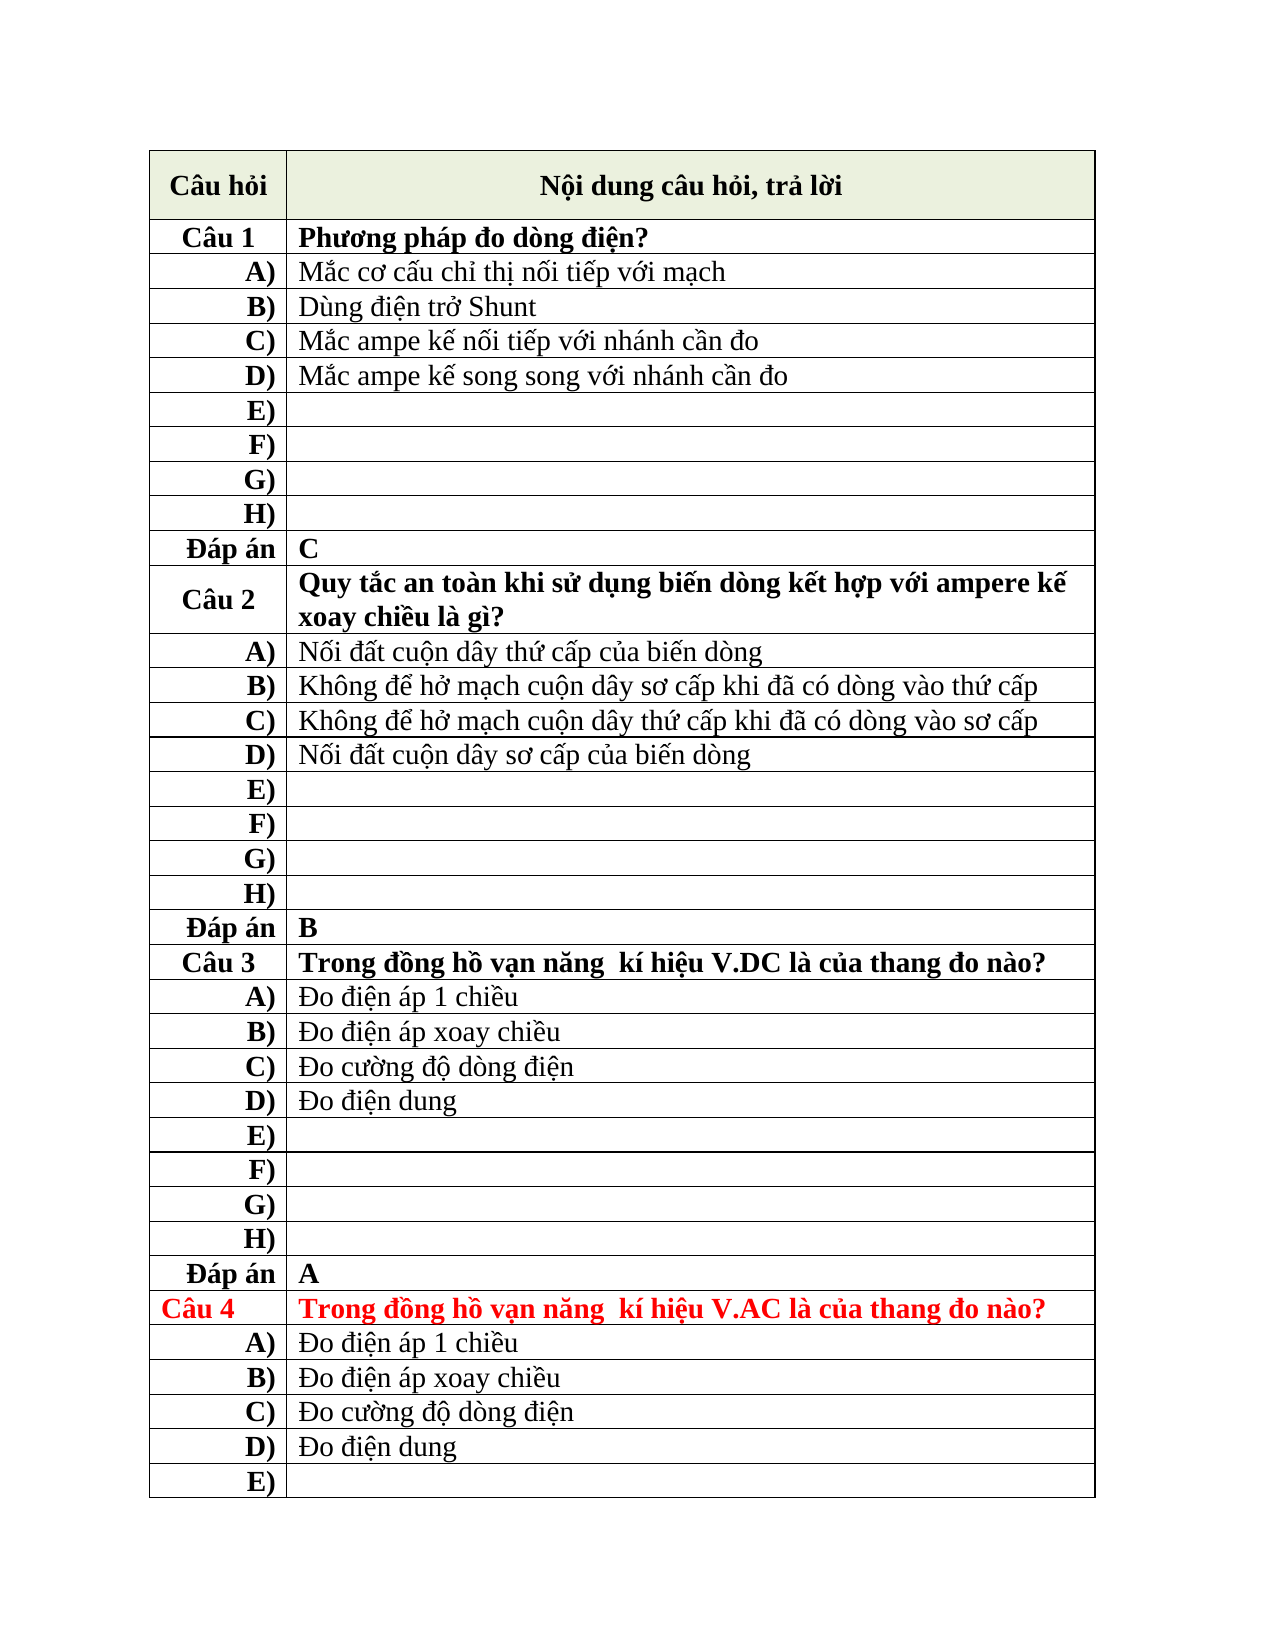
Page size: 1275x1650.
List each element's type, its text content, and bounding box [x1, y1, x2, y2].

table_cell D) [150, 1083, 286, 1117]
table_cell [287, 1153, 1094, 1186]
table_cell C) [150, 1049, 286, 1082]
table_cell A) [150, 254, 286, 288]
table_cell Phương pháp đo dòng điện? [287, 220, 1094, 253]
table_cell B) [150, 1014, 286, 1048]
table_cell C) [150, 324, 286, 357]
table_cell A) [150, 634, 286, 667]
table_cell E) [150, 1464, 286, 1497]
table_cell E) [150, 393, 286, 426]
table_cell Đo điện áp xoay chiều [287, 1014, 1094, 1048]
table_cell G) [150, 462, 286, 495]
table_cell B [287, 910, 1094, 944]
table_cell B) [150, 668, 286, 702]
table_cell E) [150, 772, 286, 806]
table_cell [287, 462, 1094, 495]
table_cell C) [150, 1395, 286, 1428]
table_cell G) [150, 1187, 286, 1221]
table_cell Câu 2 [150, 566, 286, 633]
table_cell Đo điện dung [287, 1083, 1094, 1117]
table_cell [287, 807, 1094, 840]
table_cell [287, 1222, 1094, 1255]
table_cell [287, 393, 1094, 426]
table_cell D) [150, 738, 286, 771]
table_cell Không để hở mạch cuộn dây sơ cấp khi đã có dòng vào thứ cấp [287, 668, 1094, 702]
table_cell [287, 1464, 1094, 1497]
table_cell Nối đất cuộn dây sơ cấp của biến dòng [287, 738, 1094, 771]
table_cell A [287, 1256, 1094, 1290]
table_cell E) [150, 1118, 286, 1151]
table_cell A) [150, 980, 286, 1013]
table_cell Đo điện áp xoay chiều [287, 1360, 1094, 1393]
table_cell Đáp án [150, 910, 286, 944]
table_cell Câu 3 [150, 945, 286, 978]
table_cell F) [150, 807, 286, 840]
table_cell Không để hở mạch cuộn dây thứ cấp khi đã có dòng vào sơ cấp [287, 703, 1094, 736]
table_cell Mắc cơ cấu chỉ thị nối tiếp với mạch [287, 254, 1094, 288]
table_header Câu hỏi [150, 151, 286, 219]
table_cell Đo cường độ dòng điện [287, 1395, 1094, 1428]
table_cell Mắc ampe kế song song với nhánh cần đo [287, 358, 1094, 392]
table_cell [287, 496, 1094, 530]
table_cell [287, 1187, 1094, 1221]
table_cell Đáp án [150, 531, 286, 564]
table_cell [287, 427, 1094, 461]
table_cell Đo điện áp 1 chiều [287, 1325, 1094, 1359]
table_cell D) [150, 358, 286, 392]
table_cell Nối đất cuộn dây thứ cấp của biến dòng [287, 634, 1094, 667]
table_cell [287, 841, 1094, 875]
table_header Nội dung câu hỏi, trả lời [287, 151, 1094, 219]
table_cell Mắc ampe kế nối tiếp với nhánh cần đo [287, 324, 1094, 357]
table_cell [287, 876, 1094, 909]
table_cell F) [150, 427, 286, 461]
table_cell B) [150, 289, 286, 322]
table_cell Đo điện dung [287, 1429, 1094, 1463]
table_cell Đáp án [150, 1256, 286, 1290]
table_cell Đo cường độ dòng điện [287, 1049, 1094, 1082]
table_cell H) [150, 496, 286, 530]
table_cell [287, 1118, 1094, 1151]
table_cell G) [150, 841, 286, 875]
table_cell F) [150, 1153, 286, 1186]
table_cell Dùng điện trở Shunt [287, 289, 1094, 322]
table_cell Đo điện áp 1 chiều [287, 980, 1094, 1013]
table_cell D) [150, 1429, 286, 1463]
table_cell Trong đồng hồ vạn năng kí hiệu V.DC là của thang đo nào? [287, 945, 1094, 978]
table_cell [287, 772, 1094, 806]
table_cell Trong đồng hồ vạn năng kí hiệu V.AC là của thang đo nào? [287, 1291, 1094, 1324]
table_cell H) [150, 1222, 286, 1255]
table_cell Câu 4 [150, 1291, 286, 1324]
table_cell C [287, 531, 1094, 564]
table_cell C) [150, 703, 286, 736]
table_cell H) [150, 876, 286, 909]
table_cell Câu 1 [150, 220, 286, 253]
table_cell Quy tắc an toàn khi sử dụng biến dòng kết hợp với ampere kế xoay chiều là gì? [287, 566, 1094, 633]
table_cell A) [150, 1325, 286, 1359]
table_cell B) [150, 1360, 286, 1393]
